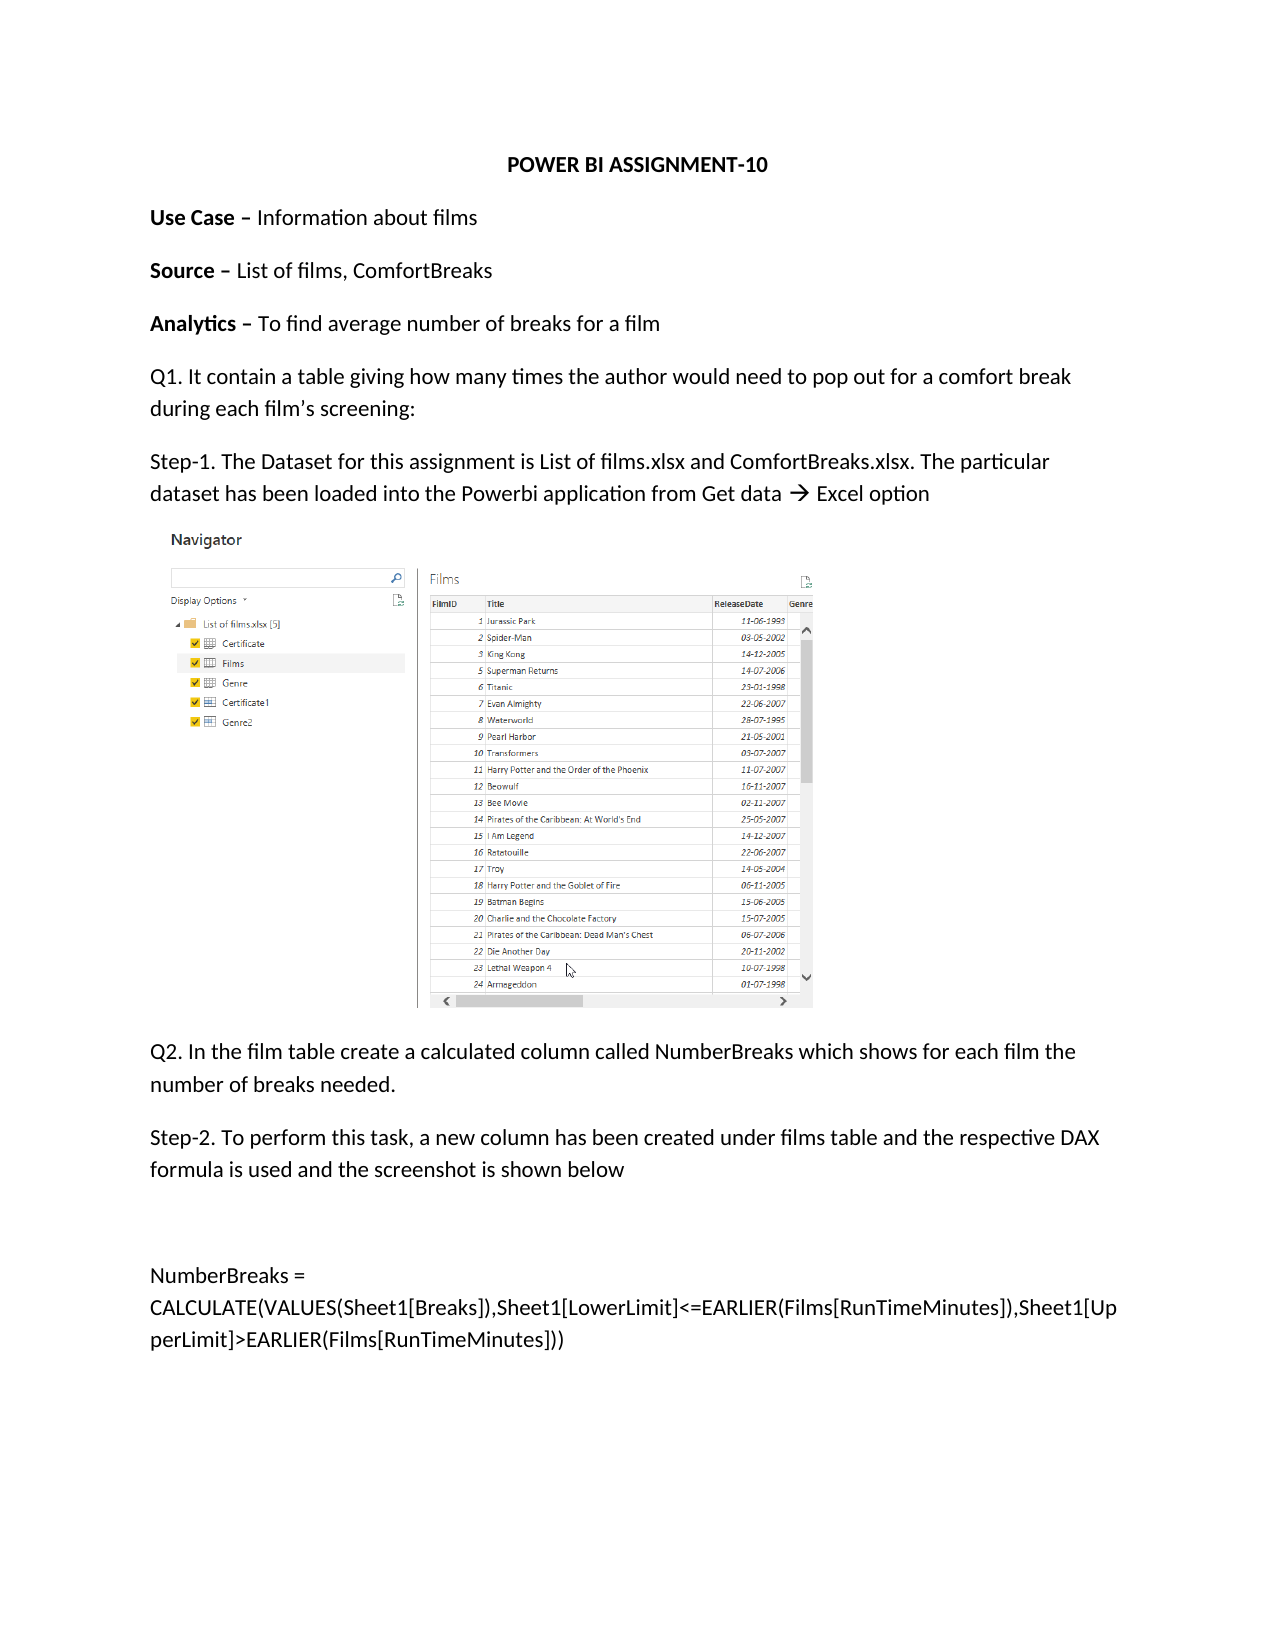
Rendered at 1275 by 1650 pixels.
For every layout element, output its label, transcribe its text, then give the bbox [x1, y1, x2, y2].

text NumberBreaks = CALCULATE(VALUES(Sheet1[Breaks]),Sheet1[LowerLimit]<=EARLIER(Films[RunTimeMinutes]),Sheet1[UpperLimit]>EARLIER(Films[RunTimeMinutes])) [150, 1261, 1125, 1353]
text Step-2. To perform this task, a new column has been created under films table and the respective DAX formula is used and the screenshot is shown below [150, 1123, 1125, 1183]
text Q1. It contain a table giving how many times the author would need to pop out for a comfort break during each film’s screening: [150, 362, 1125, 422]
text Analytics – To find average number of breaks for a film [150, 309, 1125, 337]
text Source – List of films, ComfortBreaks [150, 256, 1125, 284]
text Q2. In the film table create a calculated column called NumberBreaks which shows for each film the number of breaks needed. [150, 1037, 1125, 1098]
picture [150, 532, 831, 1013]
text POWER BI ASSIGNMENT-10 [150, 150, 1125, 178]
text Step-1. The Dataset for this assignment is List of films.xlsx and ComfortBreaks.xlsx. The particular dataset has been loaded into the Powerbi application from Get data Excel option [150, 447, 1125, 507]
text Use Case – Information about films [150, 203, 1125, 231]
